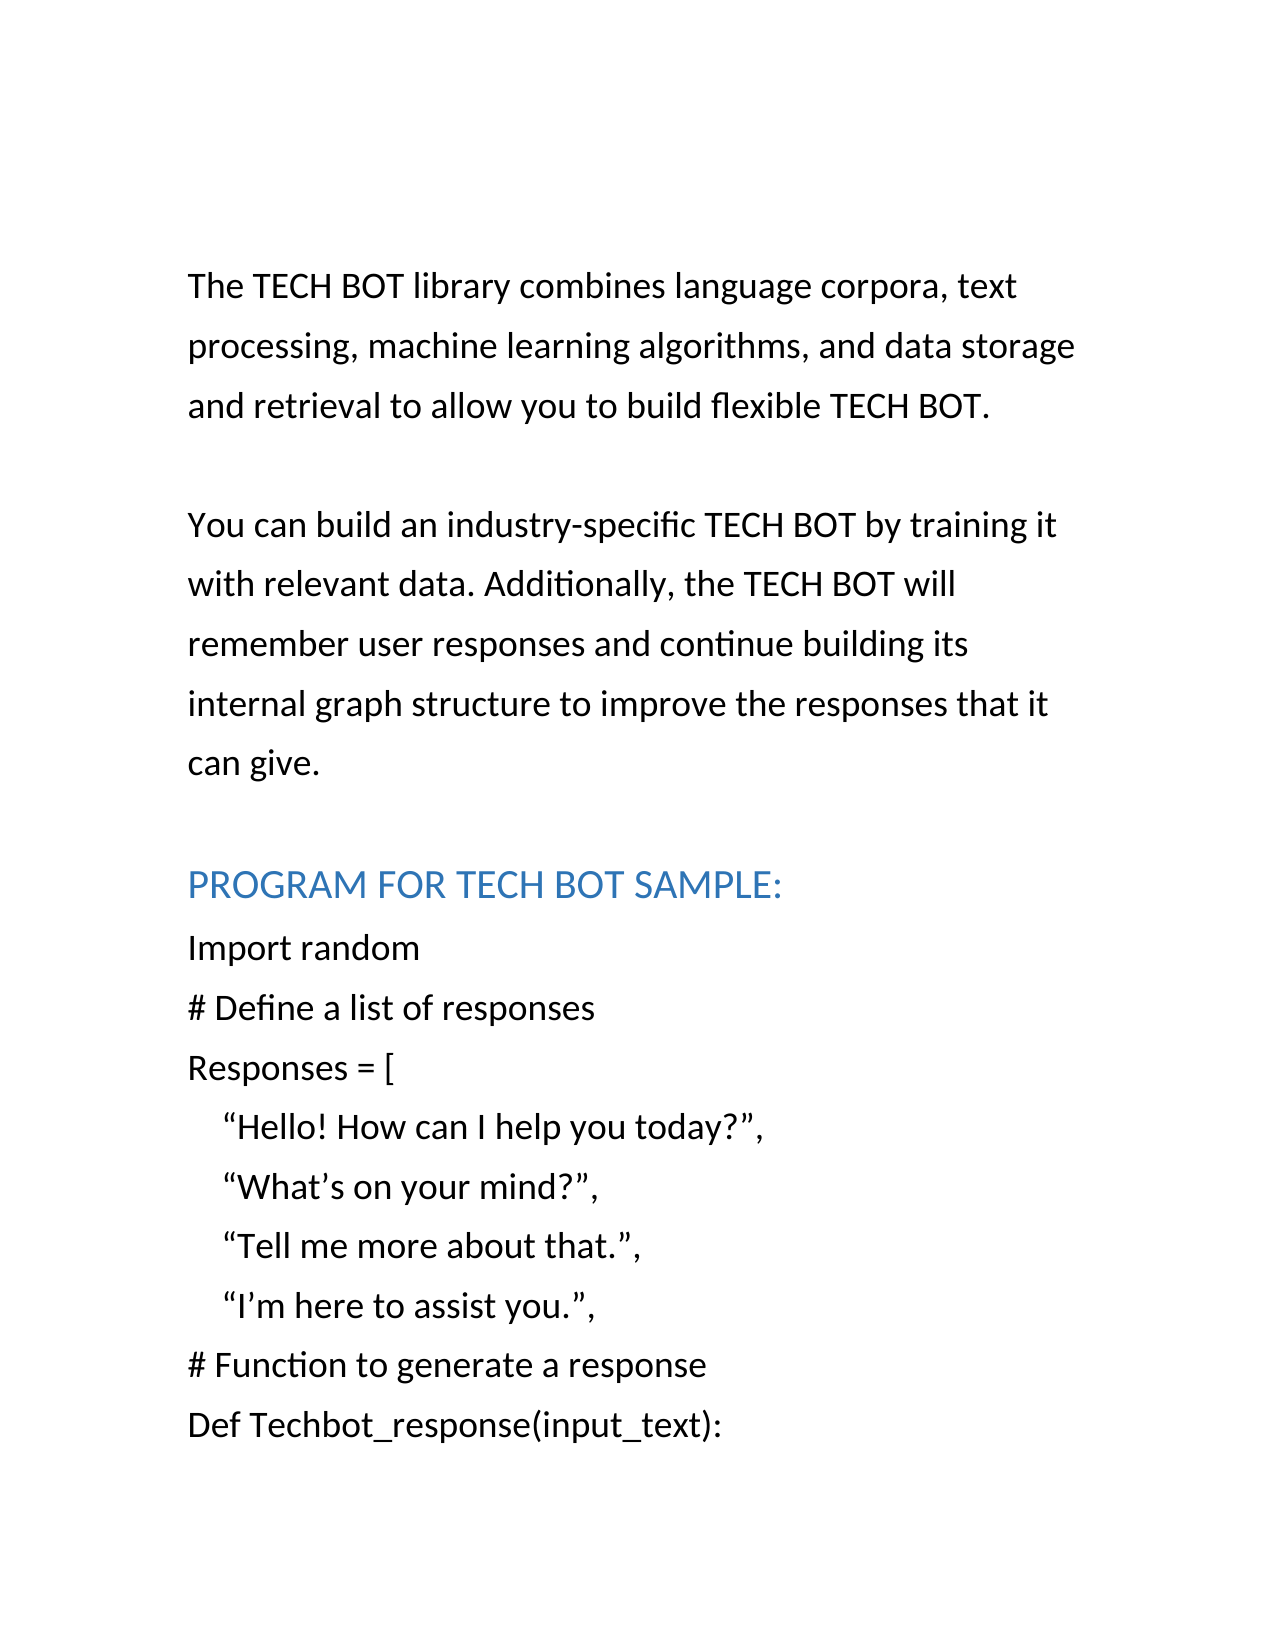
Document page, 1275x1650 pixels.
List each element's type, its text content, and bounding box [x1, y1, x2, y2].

text You can build an industry-specific TECH BOT by training it with relevant data. Additionally, the TECH BOT will remember user responses and continue building its internal graph structure to improve the responses that it can give. [187, 501, 1087, 785]
text “What’s on your mind?”, [187, 1163, 1087, 1208]
text # Function to generate a response [187, 1341, 1087, 1387]
text The TECH BOT library combines language corpora, text processing, machine learning algorithms, and data storage and retrieval to allow you to build flexible TECH BOT. [187, 262, 1087, 427]
text “Hello! How can I help you today?”, [187, 1103, 1087, 1149]
text “Tell me more about that.”, [187, 1222, 1087, 1268]
text “I’m here to assist you.”, [187, 1282, 1087, 1328]
text Responses = [ [187, 1043, 1087, 1089]
text Import random [187, 924, 1087, 970]
text Def Techbot_response(input_text): [187, 1401, 1087, 1447]
text PROGRAM FOR TECH BOT SAMPLE: [187, 858, 1087, 909]
text # Define a list of responses [187, 984, 1087, 1030]
